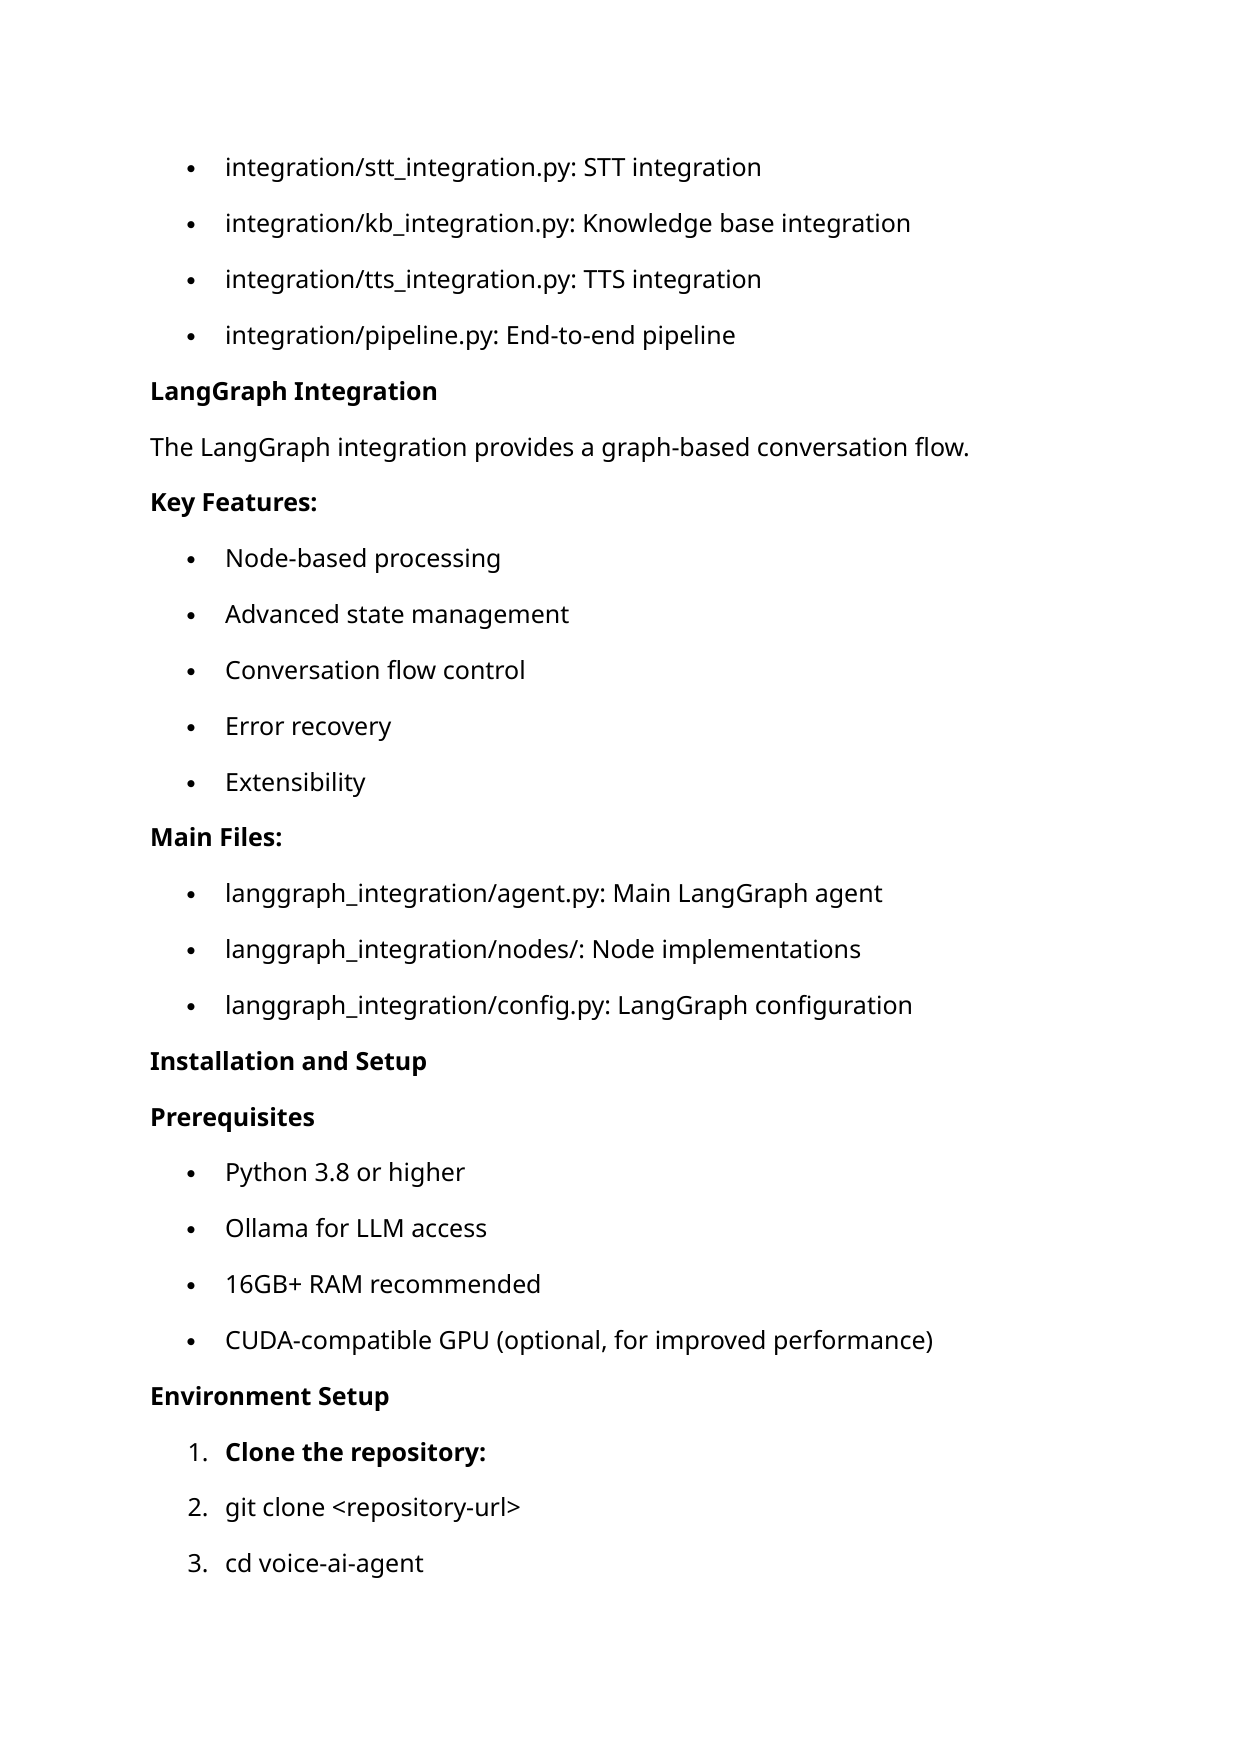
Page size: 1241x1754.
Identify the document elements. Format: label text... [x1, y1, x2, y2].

list integration/pipeline.py: End-to-end pipeline [187, 317, 1090, 352]
list integration/tts_integration.py: TTS integration [187, 262, 1090, 296]
list langgraph_integration/agent.py: Main LangGraph agent [187, 876, 1090, 910]
list integration/stt_integration.py: STT integration [187, 150, 1090, 184]
list git clone <repository-url> [187, 1490, 1090, 1524]
text The LangGraph integration provides a graph-based conversation flow. [150, 429, 1090, 463]
list cd voice-ai-agent [187, 1546, 1090, 1580]
list CUDA-compatible GPU (optional, for improved performance) [187, 1322, 1090, 1357]
list integration/kb_integration.py: Knowledge base integration [187, 206, 1090, 240]
list Conversation flow control [187, 652, 1090, 687]
list Node-based processing [187, 541, 1090, 575]
text Environment Setup [150, 1378, 1090, 1412]
text Prerequisites [150, 1099, 1090, 1133]
list langgraph_integration/config.py: LangGraph configuration [187, 987, 1090, 1022]
list 16GB+ RAM recommended [187, 1267, 1090, 1301]
list langgraph_integration/nodes/: Node implementations [187, 932, 1090, 966]
text Main Files: [150, 820, 1090, 854]
list Ollama for LLM access [187, 1211, 1090, 1245]
list Extensibility [187, 764, 1090, 798]
text Key Features: [150, 485, 1090, 519]
list Error recovery [187, 708, 1090, 742]
text Installation and Setup [150, 1043, 1090, 1077]
list Python 3.8 or higher [187, 1155, 1090, 1189]
list Advanced state management [187, 597, 1090, 631]
list Clone the repository: [187, 1434, 1090, 1468]
text LangGraph Integration [150, 373, 1090, 407]
